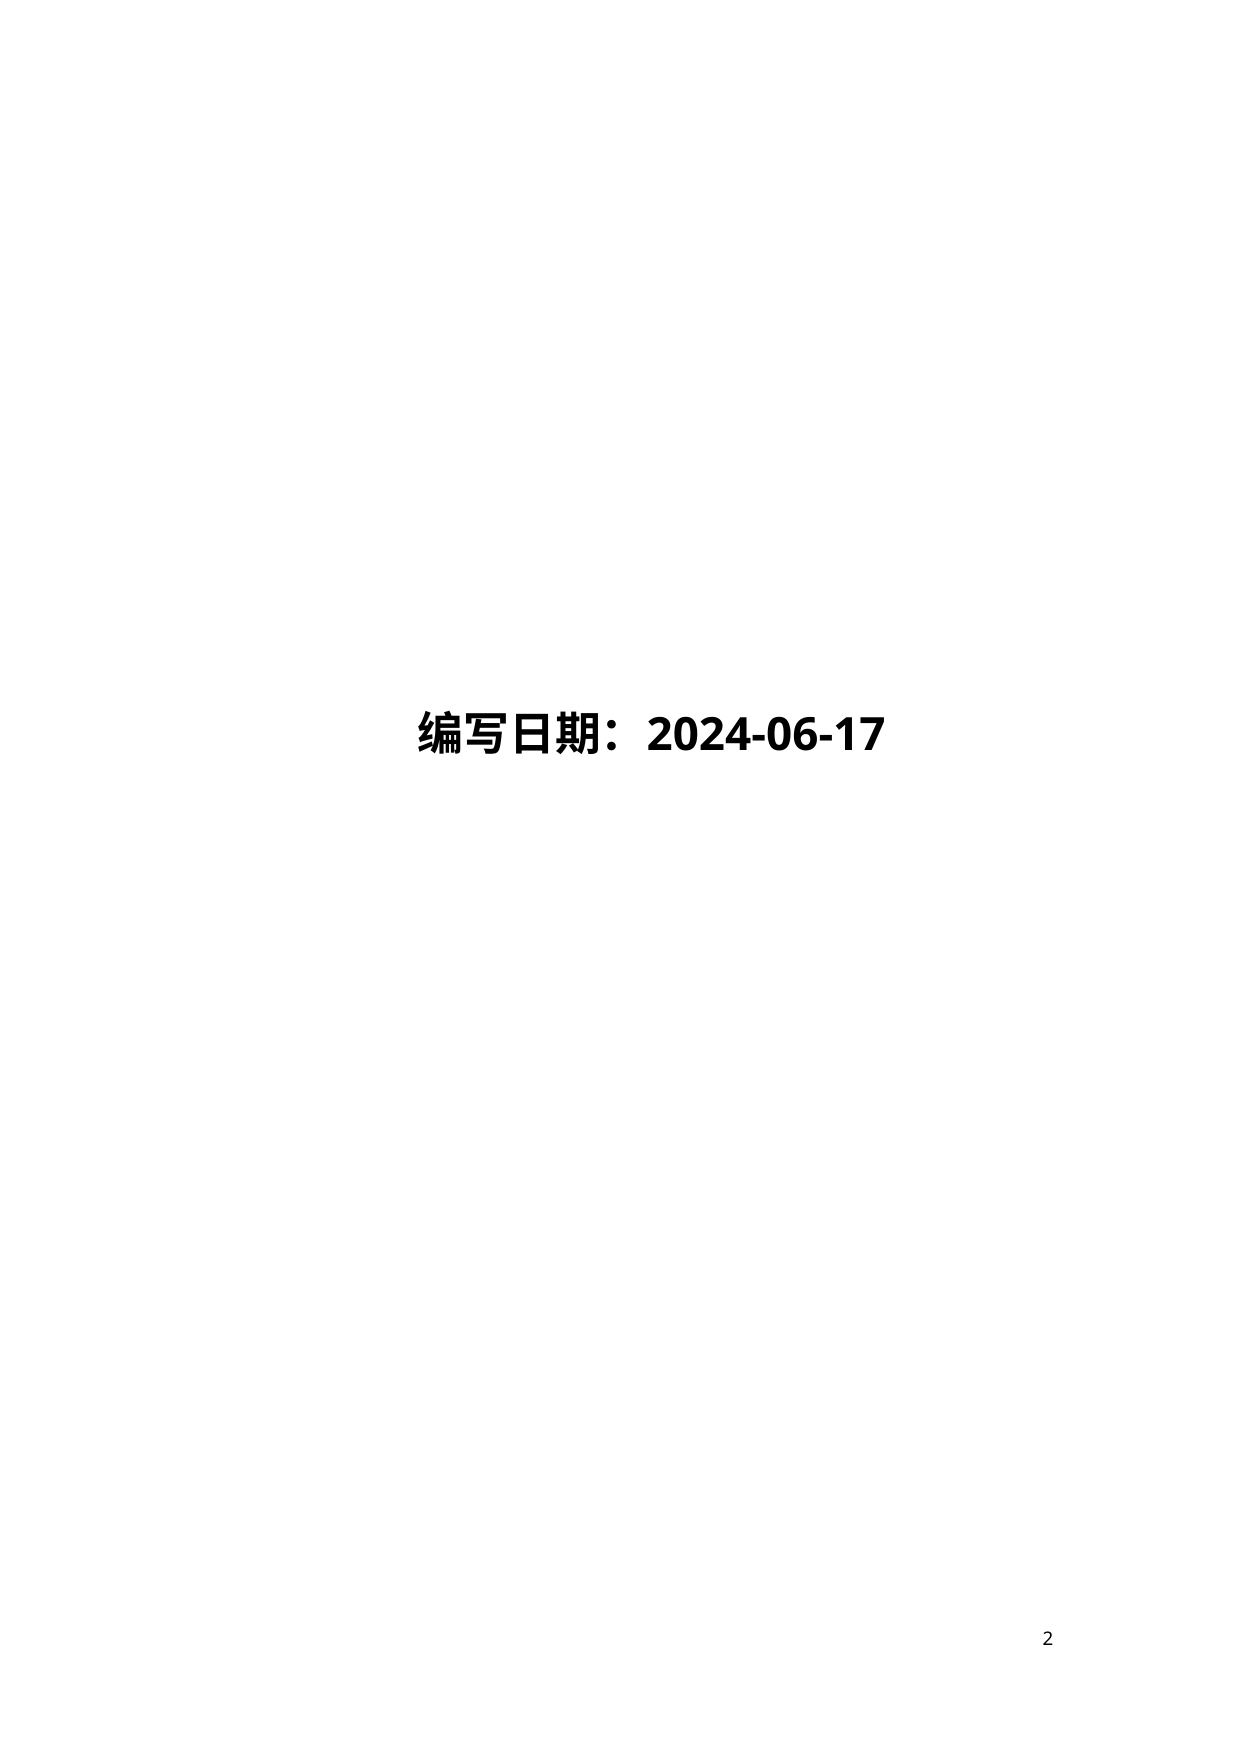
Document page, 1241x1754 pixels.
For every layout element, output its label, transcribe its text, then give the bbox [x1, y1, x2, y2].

text 编写日期：2024-06-17 [187, 682, 1053, 779]
